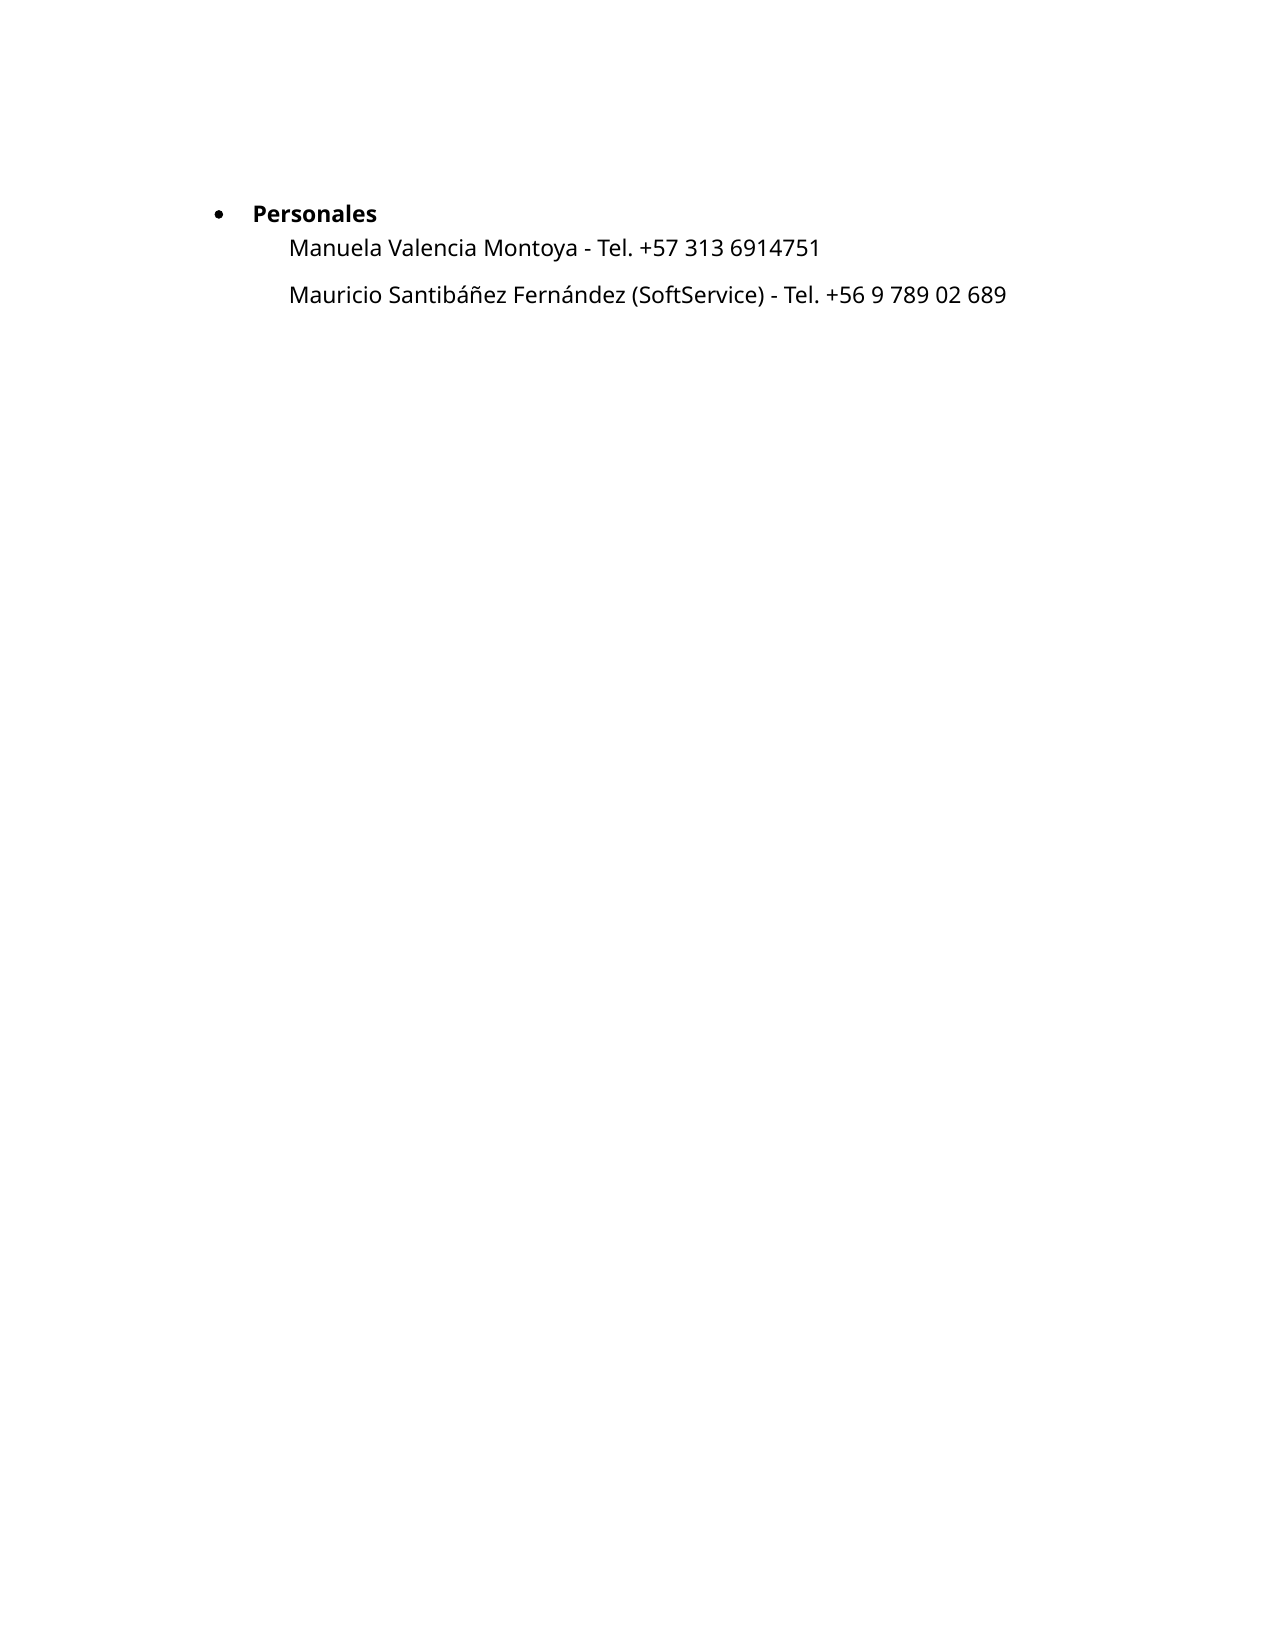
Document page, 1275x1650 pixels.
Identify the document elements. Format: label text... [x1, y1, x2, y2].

list Personales [215, 198, 1098, 229]
list Manuela Valencia Montoya - Tel. +57 313 6914751 [251, 232, 1098, 263]
list Mauricio Santibáñez Fernández (SoftService) - Tel. +56 9 789 02 689 [251, 279, 1098, 310]
